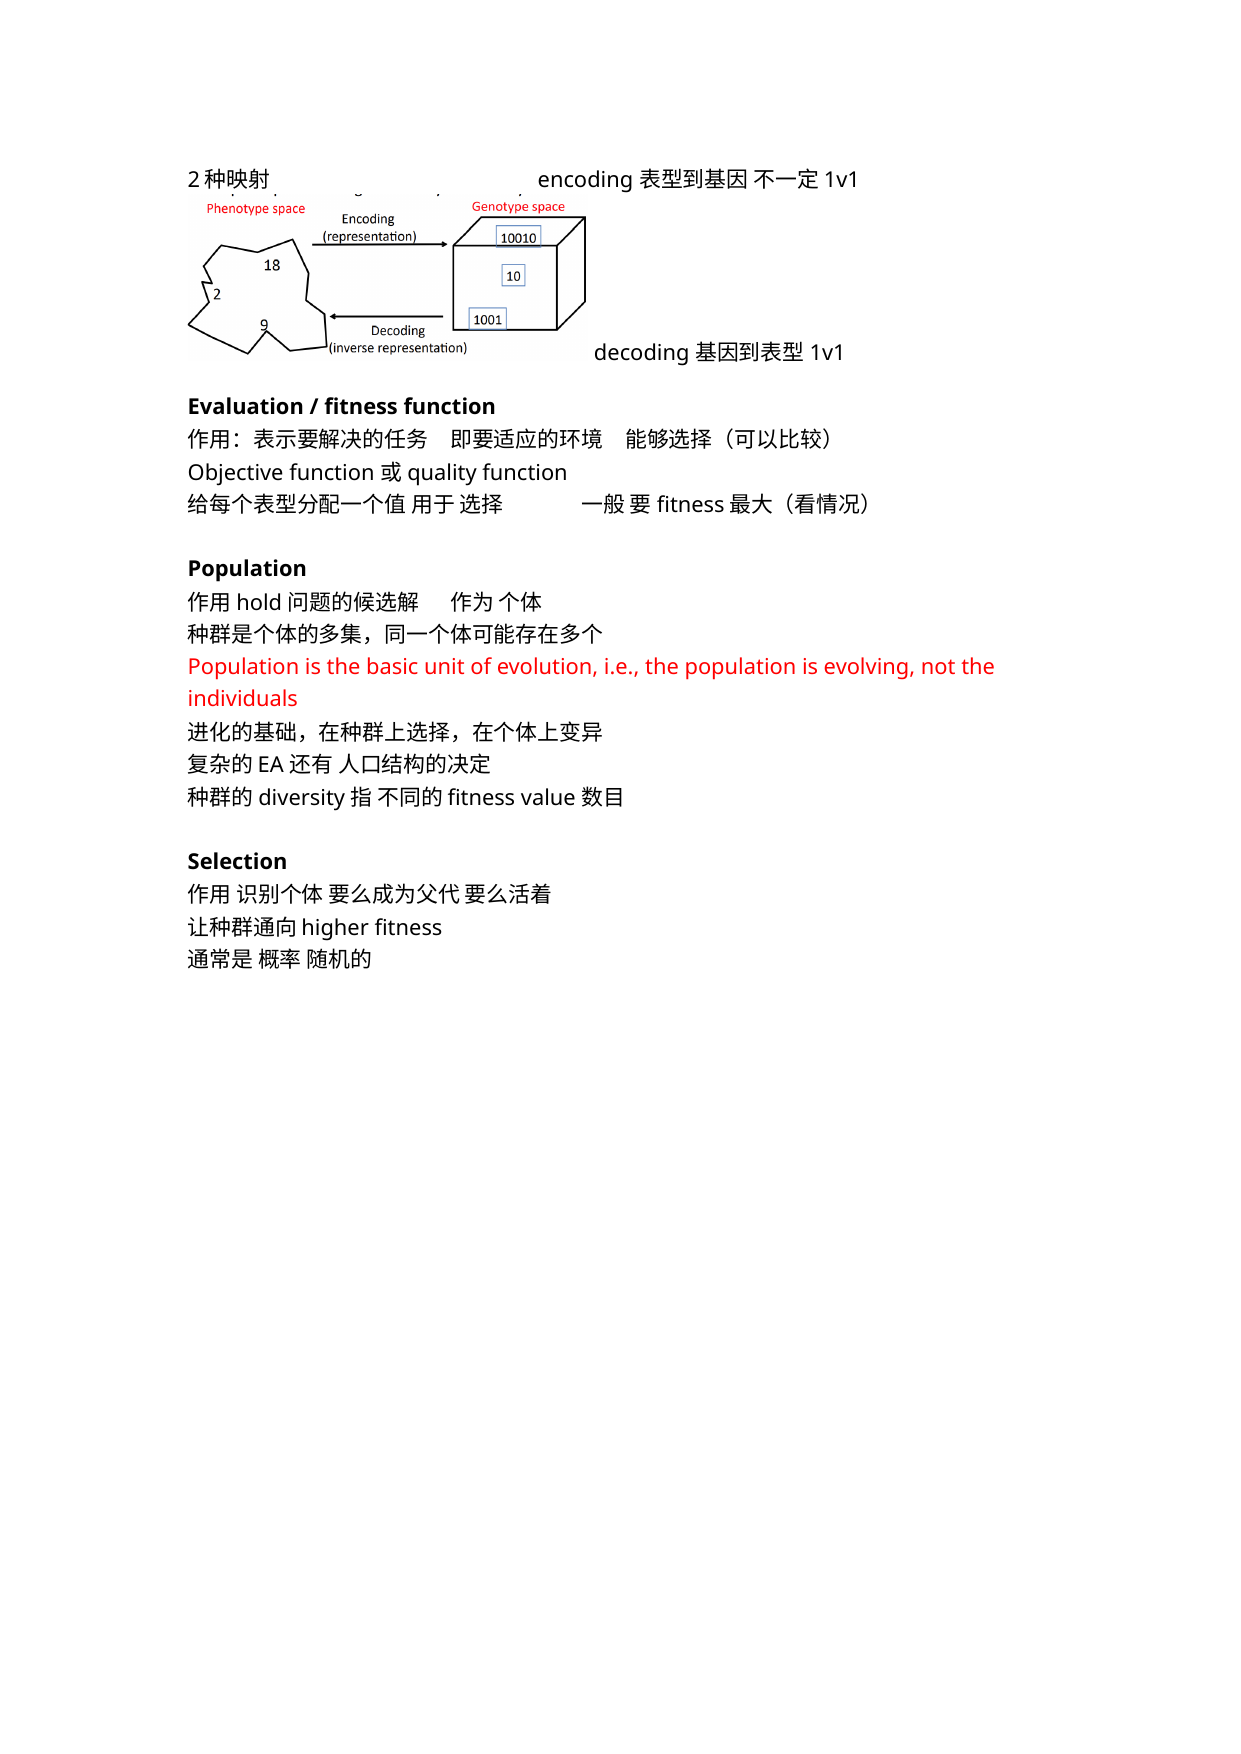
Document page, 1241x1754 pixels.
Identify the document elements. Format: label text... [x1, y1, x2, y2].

text 让种群通向higher fitness [187, 909, 1053, 942]
text 种群的 diversity 指 不同的fitness value 数目 [187, 779, 1053, 812]
text Population [187, 552, 1053, 584]
text 作用 识别个体 要么成为父代 要么活着 [187, 877, 1053, 909]
text Population is the basic unit of evolution, i.e., the population is evolving, not the individuals [187, 649, 1053, 714]
text 作用：表示要解决的任务 即要适应的环境 能够选择（可以比较） [187, 422, 1053, 454]
text 通常是 概率 随机的 [187, 942, 1053, 974]
picture [187, 194, 588, 361]
text Objective function 或 quality function [187, 454, 1053, 487]
text 作用 hold 问题的候选解 作为 个体 [187, 584, 1053, 617]
text 2种映射 encoding 表型到基因 不一定 1v1 [187, 162, 1053, 194]
text 进化的基础，在种群上选择，在个体上变异 [187, 714, 1053, 747]
text 种群是个体的多集，同一个体可能存在多个 [187, 617, 1053, 649]
text Evaluation / fitness function [187, 389, 1053, 422]
text Selection [187, 844, 1053, 877]
text 给每个表型分配一个值 用于 选择 一般 要 fitness最大（看情况） [187, 487, 1053, 519]
text 复杂的EA 还有 人口结构的决定 [187, 747, 1053, 779]
